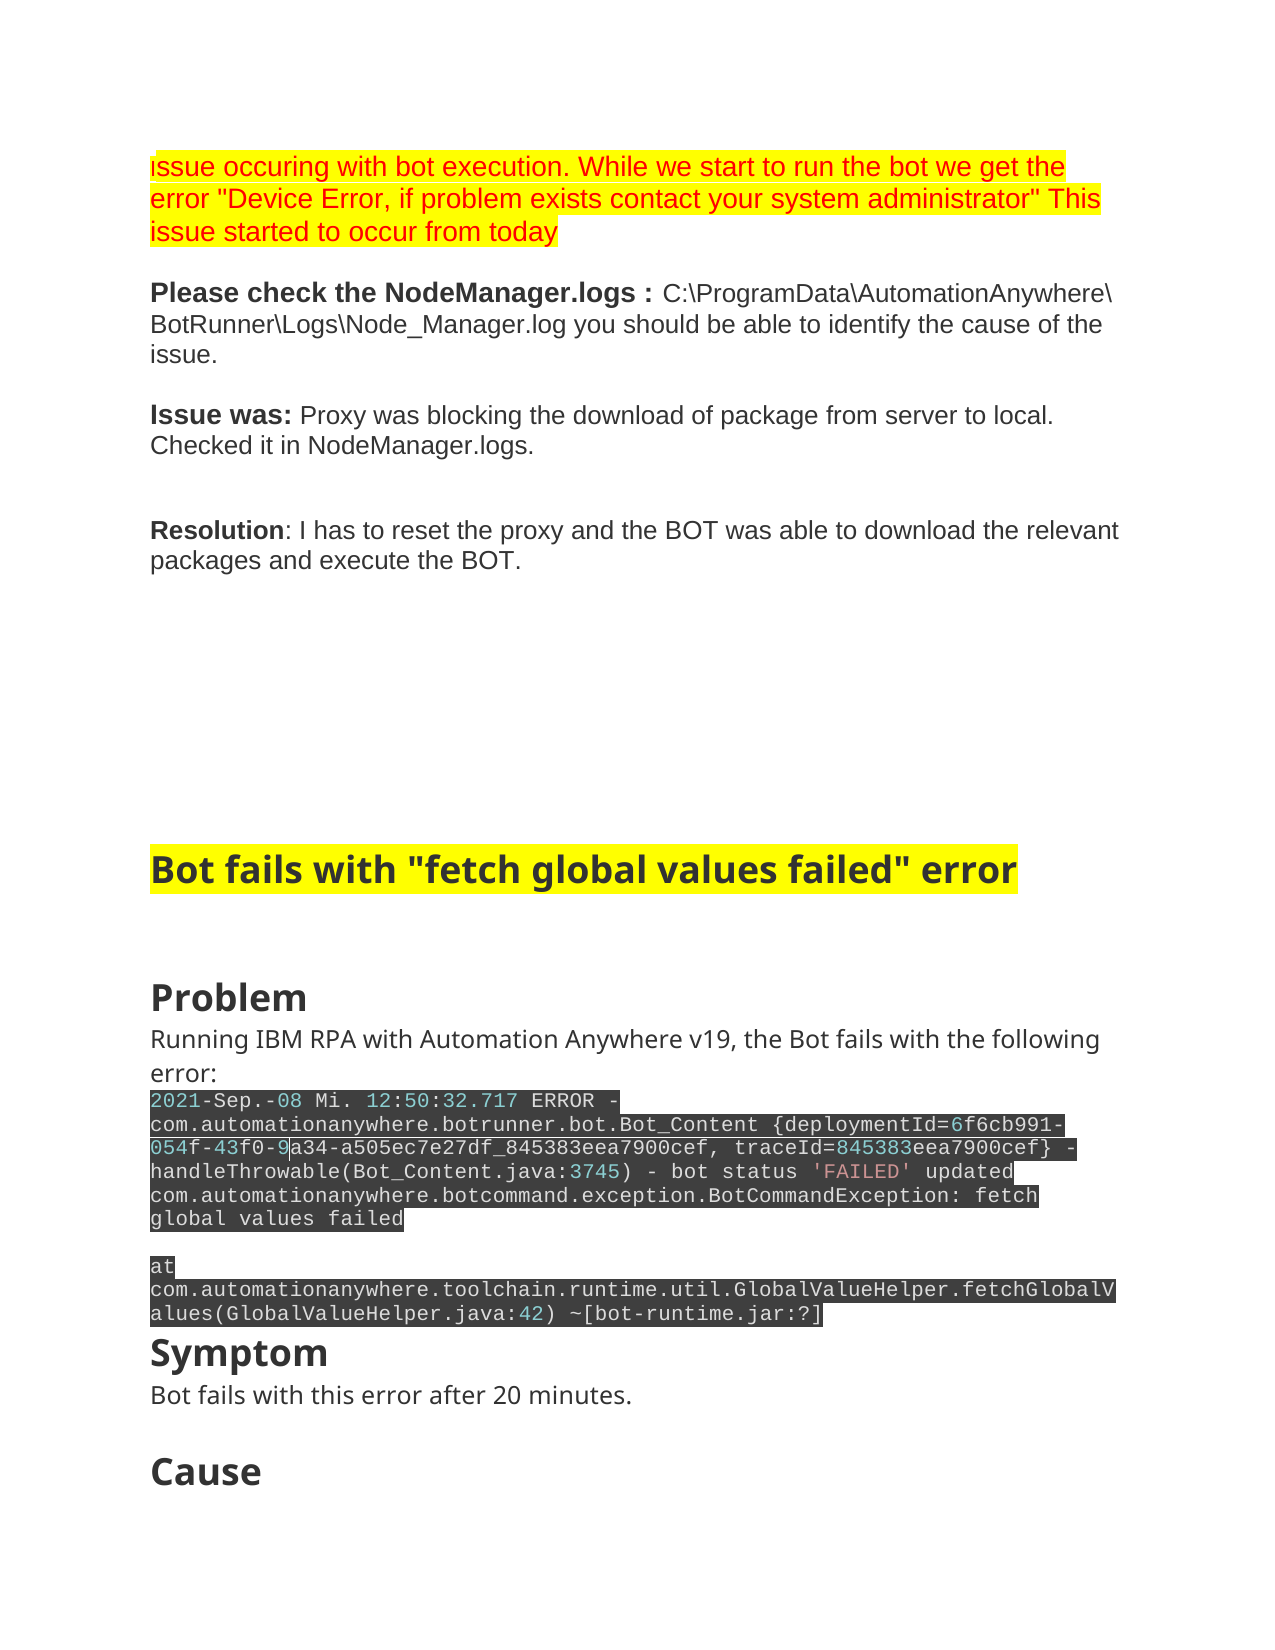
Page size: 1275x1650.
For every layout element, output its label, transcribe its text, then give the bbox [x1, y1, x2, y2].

text Issue was: Proxy was blocking the download of package from server to local. Checked it in NodeManager.logs. [150, 398, 1125, 460]
text Problem [150, 971, 1125, 1022]
text Cause [150, 1446, 1125, 1497]
text Bot fails with this error after 20 minutes. [150, 1378, 1125, 1412]
text Resolution: I has to reset the proxy and the BOT was able to download the relevant packages and execute the BOT. [150, 515, 1125, 575]
text Please check the NodeManager.logs : C:\ProgramData\AutomationAnywhere\BotRunner\Logs\Node_Manager.log you should be able to identify the cause of the issue. [218, 276, 1125, 368]
subtitle Bot fails with "fetch global values failed" error [150, 843, 1125, 894]
text at com.automationanywhere.toolchain.runtime.util.GlobalValueHelper.fetchGlobalValues(GlobalValueHelper.java:42) ~[bot-runtime.jar:?] [175, 1256, 1125, 1327]
text Symptom [150, 1327, 1125, 1378]
text Issue occuring with bot execution. While we start to run the bot we get the error "Device Error, if problem exists contact your system administrator" This issue started to occur from today [150, 150, 1125, 247]
text Running IBM RPA with Automation Anywhere v19, the Bot fails with the following error: [150, 1022, 1125, 1090]
text 2021-Sep.-08 Mi. 12:50:32.717 ERROR - com.automationanywhere.botrunner.bot.Bot_Content {deploymentId=6f6cb991-054f-43f0-9a34-a505ec7e27df_845383eea7900cef, traceId=845383eea7900cef} - handleThrowable(Bot_Content.java:3745) - bot status 'FAILED' updated com.automationanywhere.botcommand.exception.BotCommandException: fetch global values failed [150, 1090, 1125, 1232]
